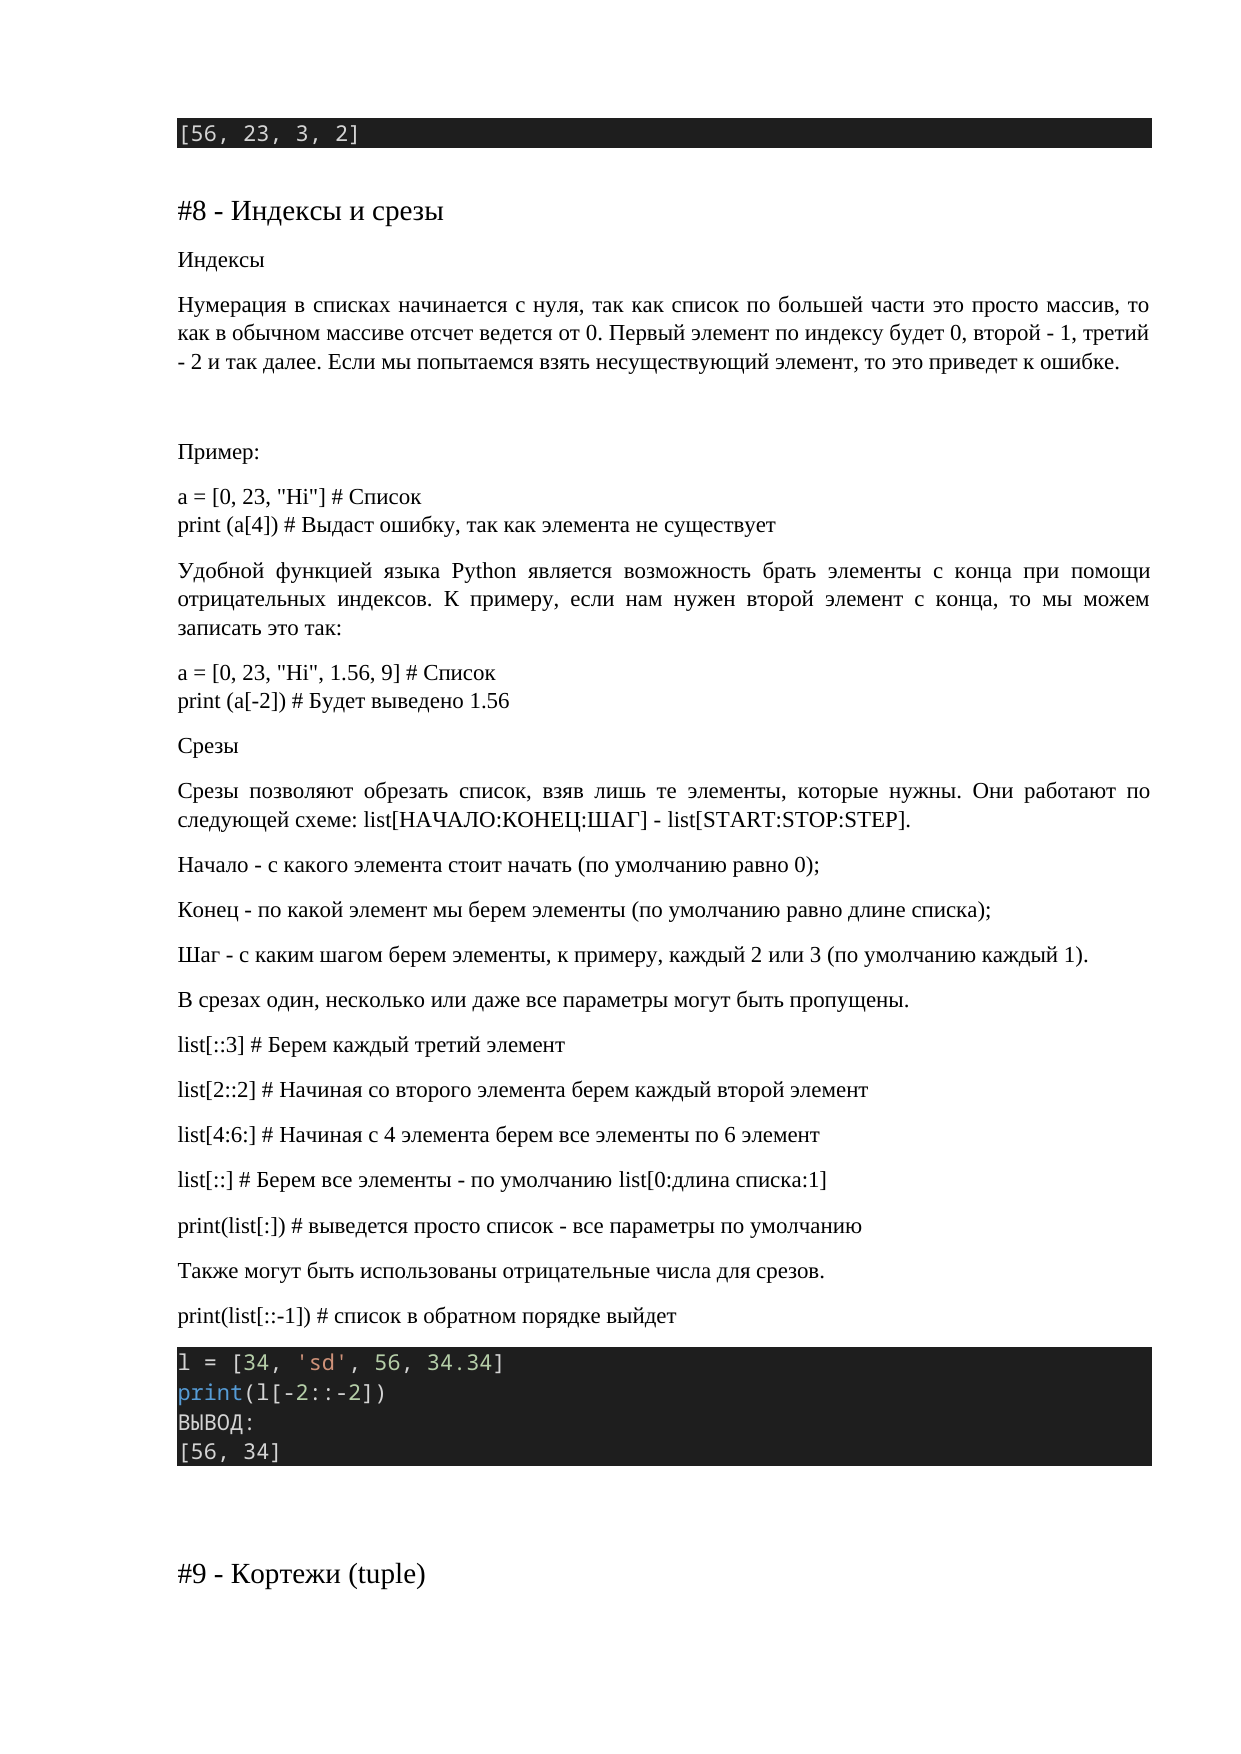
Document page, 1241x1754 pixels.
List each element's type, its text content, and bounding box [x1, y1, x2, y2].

text [56, 34] [177, 1436, 1152, 1466]
text Пример: [177, 438, 1152, 464]
text print(list[:]) # выведется просто список - все параметры по умолчанию [177, 1212, 1152, 1238]
text print(l[-2::-2]) [177, 1377, 1152, 1407]
text Индексы [177, 246, 1152, 272]
text Срезы позволяют обрезать список, взяв лишь те элементы, которые нужны. Они работают по следующей схеме: list[НАЧАЛО:КОНЕЦ:ШАГ] - list[START:STOP:STEP]. [177, 777, 1152, 832]
text В срезах один, несколько или даже все параметры могут быть пропущены. [177, 986, 1152, 1012]
text Нумерация в списках начинается с нуля, так как список по большей части это просто массив, то как в обычном массиве отсчет ведется от 0. Первый элемент по индексу будет 0, второй - 1, третий - 2 и так далее. Если мы попытаемся взять несуществующий элемент, то это приведет к ошибке. [177, 291, 1152, 374]
text l = [34, 'sd', 56, 34.34] [177, 1347, 1152, 1377]
text list[::3] # Берем каждый третий элемент [177, 1031, 1152, 1058]
text #9 - Кортежи (tuple) [177, 1556, 1152, 1590]
text #8 - Индексы и срезы [177, 193, 1152, 227]
text print (a[-2]) # Будет выведено 1.56 [177, 687, 1152, 713]
text Удобной функцией языка Python является возможность брать элементы с конца при помощи отрицательных индексов. К примеру, если нам нужен второй элемент с конца, то мы можем записать это так: [177, 557, 1152, 640]
text Шаг - с каким шагом берем элементы, к примеру, каждый 2 или 3 (по умолчанию каждый 1). [177, 941, 1152, 967]
text [56, 23, 3, 2] [177, 118, 1152, 148]
text print (a[4]) # Выдаст ошибку, так как элемента не существует [177, 512, 1152, 538]
text list[4:6:] # Начиная с 4 элемента берем все элементы по 6 элемент [177, 1121, 1152, 1148]
text a = [0, 23, "Hi"] # Список [177, 483, 1152, 509]
text Срезы [177, 732, 1152, 758]
text Также могут быть использованы отрицательные числа для срезов. [177, 1257, 1152, 1283]
text ВЫВОД: [177, 1407, 1152, 1436]
text Начало - с какого элемента стоит начать (по умолчанию равно 0); [177, 851, 1152, 877]
text list[::] # Берем все элементы - по умолчанию list[0:длина списка:1] [177, 1167, 1152, 1193]
text a = [0, 23, "Hi", 1.56, 9] # Список [177, 659, 1152, 685]
text Конец - по какой элемент мы берем элементы (по умолчанию равно длине списка); [177, 896, 1152, 922]
text list[2::2] # Начиная со второго элемента берем каждый второй элемент [177, 1076, 1152, 1103]
text print(list[::-1]) # список в обратном порядке выйдет [177, 1302, 1152, 1328]
